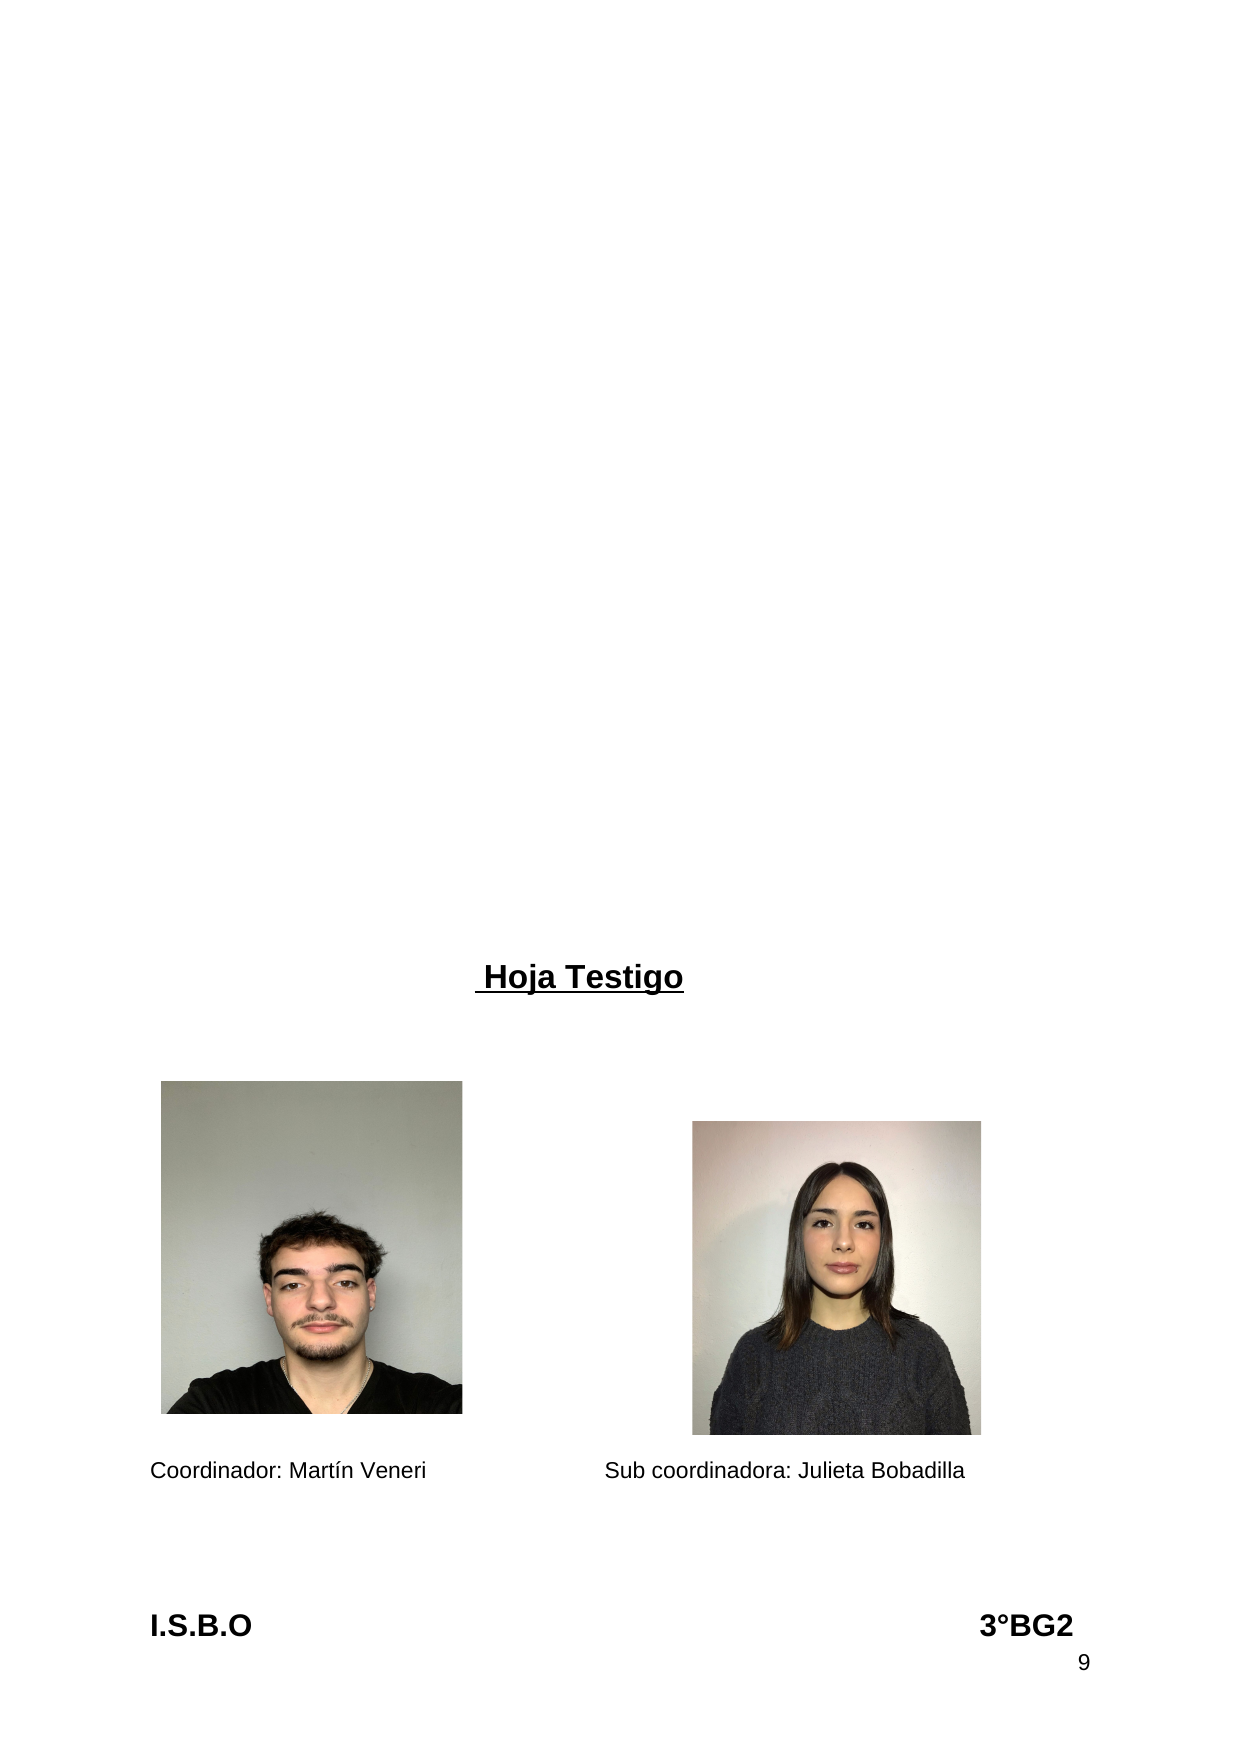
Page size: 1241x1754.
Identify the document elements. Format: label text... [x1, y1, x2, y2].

picture [161, 1081, 463, 1414]
picture [692, 1121, 982, 1435]
subtitle Hoja Testigo [150, 957, 1090, 996]
